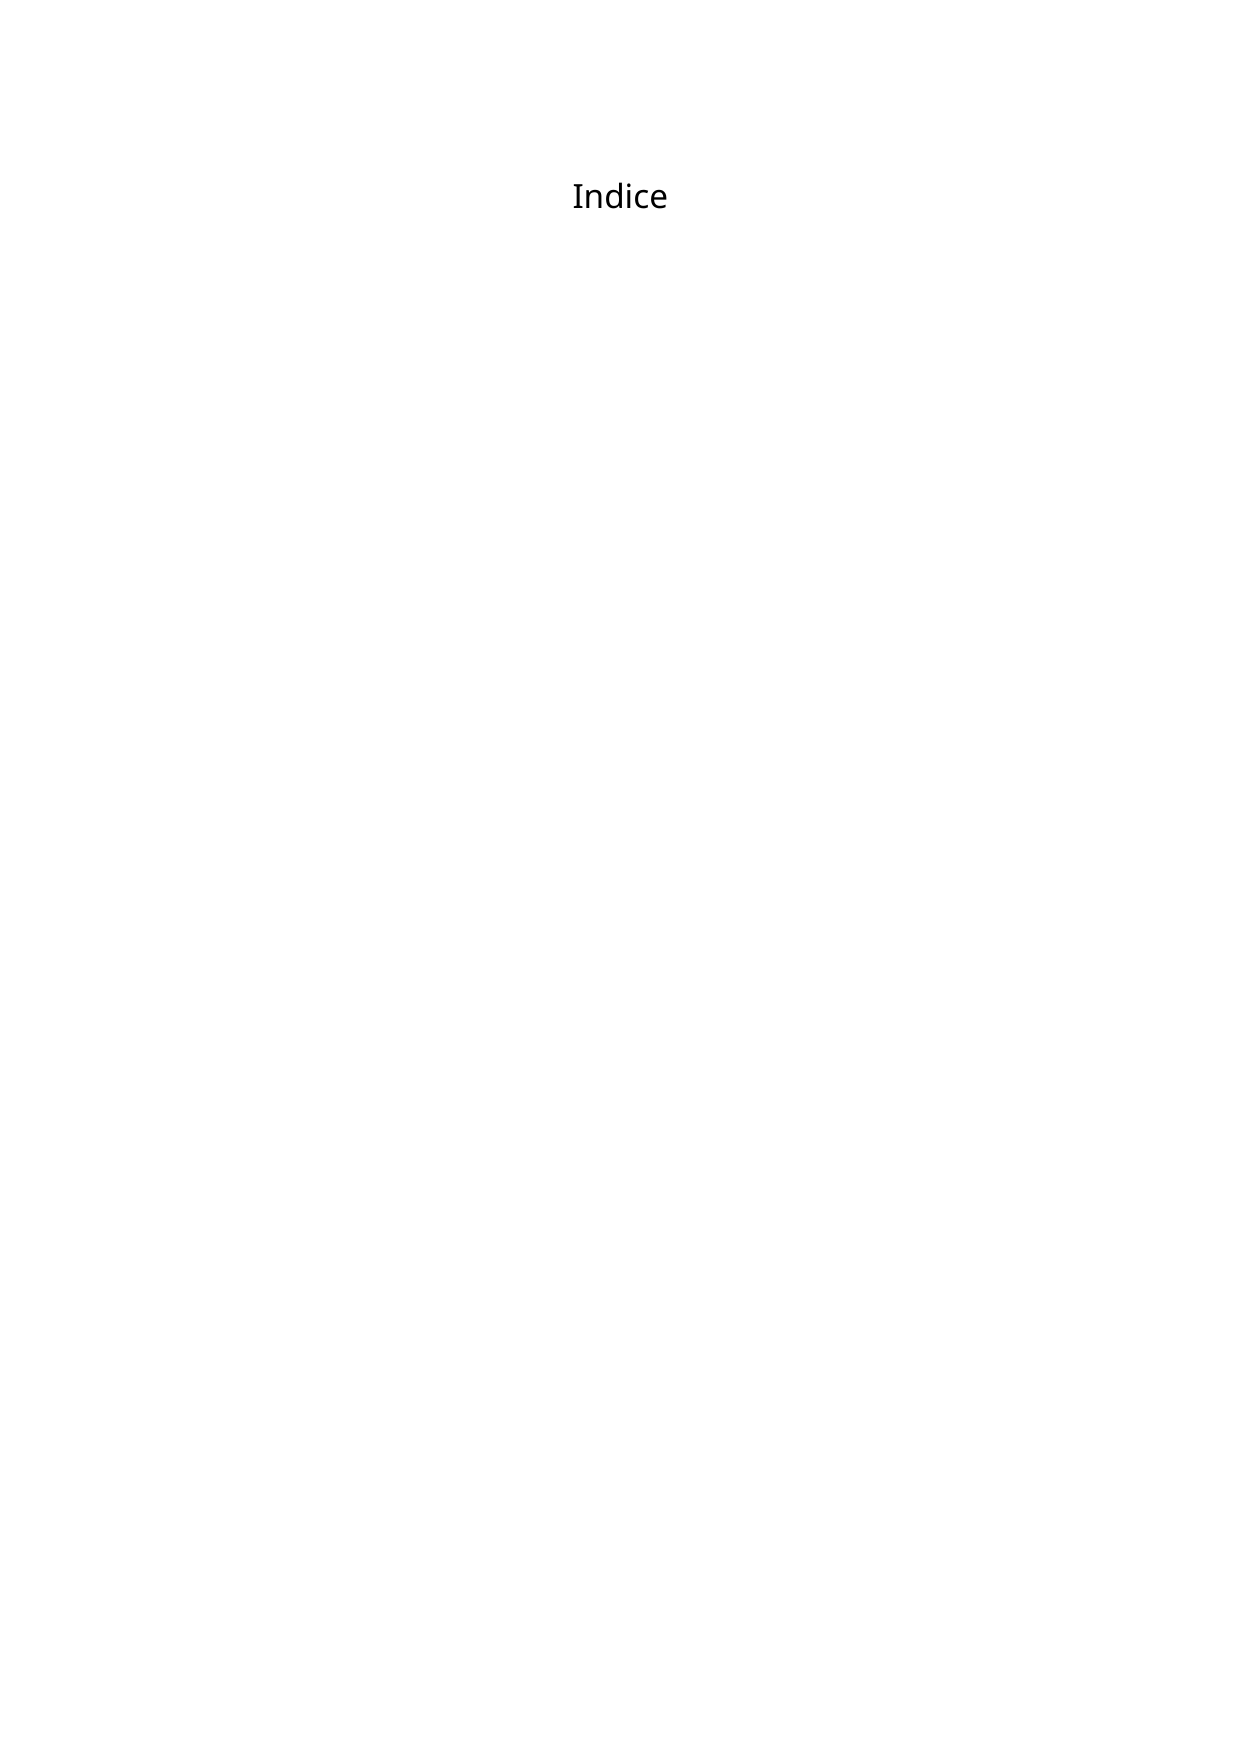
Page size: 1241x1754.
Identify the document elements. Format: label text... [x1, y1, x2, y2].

subtitle Indice [118, 173, 1122, 218]
